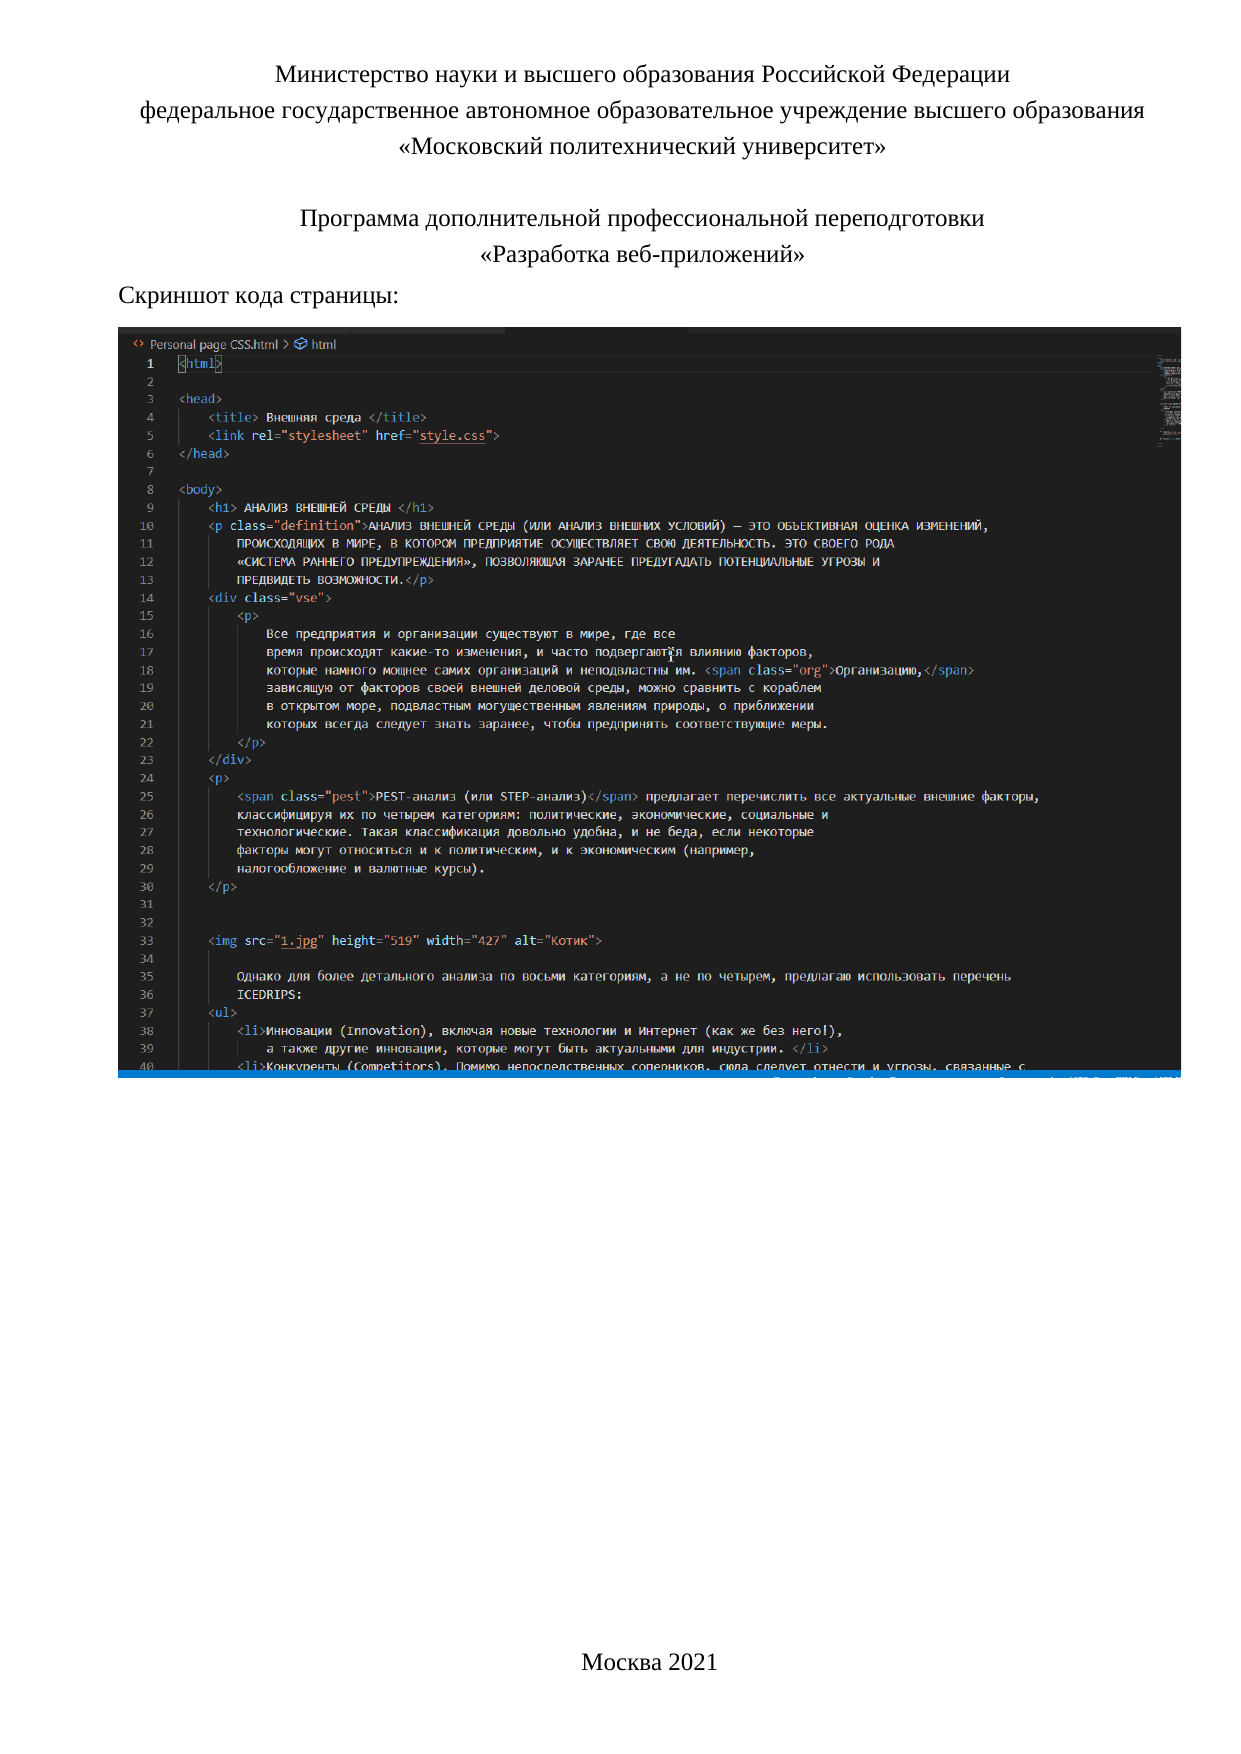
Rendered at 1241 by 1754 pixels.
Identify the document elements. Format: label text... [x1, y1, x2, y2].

text Скриншот кода страницы: [118, 280, 1181, 308]
picture [118, 327, 1182, 1078]
